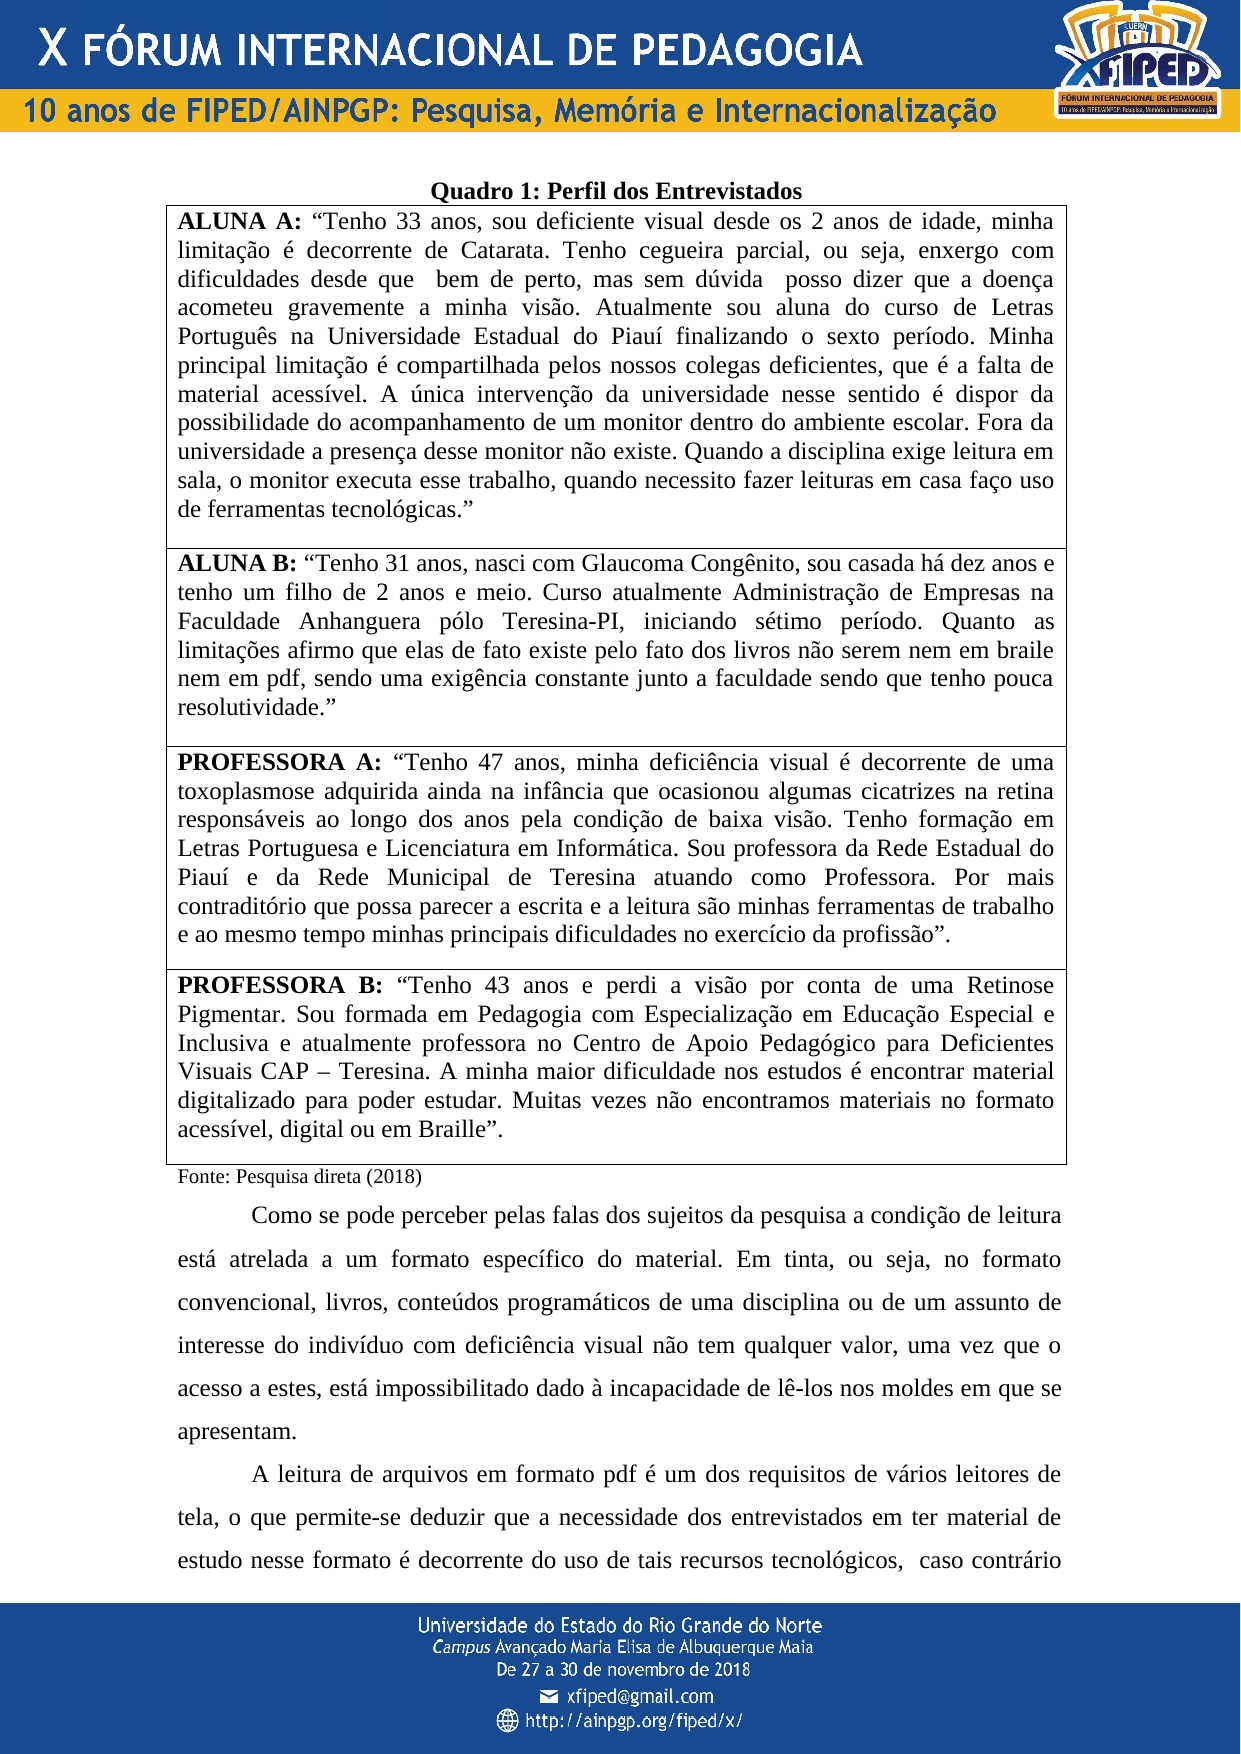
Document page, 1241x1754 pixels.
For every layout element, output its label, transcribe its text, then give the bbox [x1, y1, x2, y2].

table_cell ALUNA A: “Tenho 33 anos, sou deficiente visual desde os 2 anos de idade, minha limitação é decorrente de Catarata. Tenho cegueira parcial, ou seja, enxergo com dificuldades desde que bem de perto, mas sem dúvida posso dizer que a doença acometeu gravemente a minha visão. Atualmente sou aluna do curso de Letras Português na Universidade Estadual do Piauí finalizando o sexto período. Minha principal limitação é compartilhada pelos nossos colegas deficientes, que é a falta de material acessível. A única intervenção da universidade nesse sentido é dispor da possibilidade do acompanhamento de um monitor dentro do ambiente escolar. Fora da universidade a presença desse monitor não existe. Quando a disciplina exige leitura em sala, o monitor executa esse trabalho, quando necessito fazer leituras em casa faço uso de ferramentas tecnológicas.” [167, 206, 1066, 547]
table_cell PROFESSORA B: “Tenho 43 anos e perdi a visão por conta de uma Retinose Pigmentar. Sou formada em Pedagogia com Especialização em Educação Especial e Inclusiva e atualmente professora no Centro de Apoio Pedagógico para Deficientes Visuais CAP – Teresina. A minha maior dificuldade nos estudos é encontrar material digitalizado para poder estudar. Muitas vezes não encontramos materiais no formato acessível, digital ou em Braille”. [167, 970, 1066, 1163]
picture [0, 0, 1241, 132]
table_cell PROFESSORA A: “Tenho 47 anos, minha deficiência visual é decorrente de uma toxoplasmose adquirida ainda na infância que ocasionou algumas cicatrizes na retina responsáveis ao longo dos anos pela condição de baixa visão. Tenho formação em Letras Portuguesa e Licenciatura em Informática. Sou professora da Rede Estadual do Piauí e da Rede Municipal de Teresina atuando como Professora. Por mais contraditório que possa parecer a escrita e a leitura são minhas ferramentas de trabalho e ao mesmo tempo minhas principais dificuldades no exercício da profissão”. [167, 747, 1066, 969]
subtitle Fonte: Pesquisa direta (2018) [177, 1165, 1063, 1188]
table_cell ALUNA B: “Tenho 31 anos, nasci com Glaucoma Congênito, sou casada há dez anos e tenho um filho de 2 anos e meio. Curso atualmente Administração de Empresas na Faculdade Anhanguera pólo Teresina-PI, iniciando sétimo período. Quanto as limitações afirmo que elas de fato existe pelo fato dos livros não serem nem em braile nem em pdf, sendo uma exigência constante junto a faculdade sendo que tenho pouca resolutividade.” [167, 549, 1066, 746]
picture [0, 1603, 1241, 1754]
table_header Quadro 1: Perfil dos Entrevistados [166, 148, 1066, 205]
subtitle Como se pode perceber pelas falas dos sujeitos da pesquisa a condição de leitura está atrelada a um formato específico do material. Em tinta, ou seja, no formato convencional, livros, conteúdos programáticos de uma disciplina ou de um assunto de interesse do indivíduo com deficiência visual não tem qualquer valor, uma vez que o acesso a estes, está impossibilitado dado à incapacidade de lê-los nos moldes em que se apresentam. [177, 1201, 1063, 1445]
